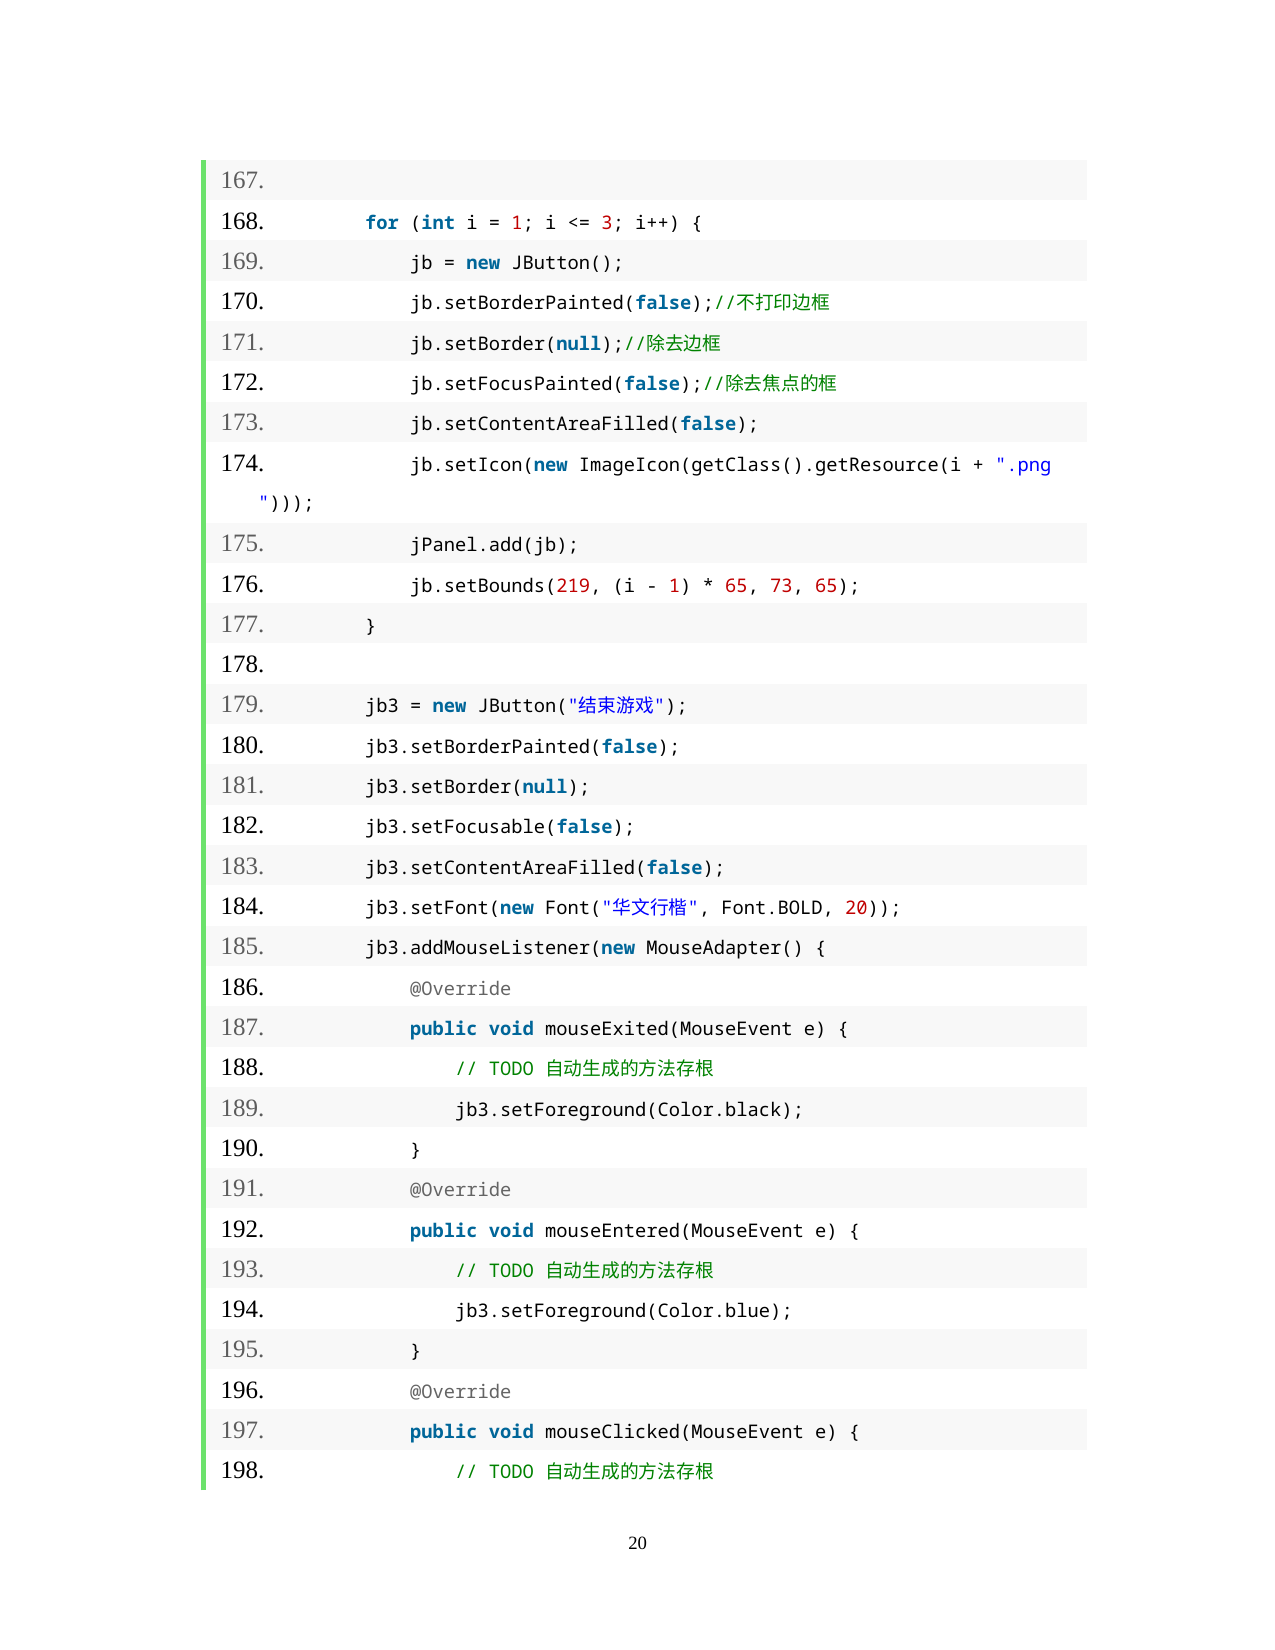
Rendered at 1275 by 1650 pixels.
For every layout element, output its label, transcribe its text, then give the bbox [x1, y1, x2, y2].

list jb.setContentAreaFilled(false); [206, 402, 1087, 442]
list jb3.setBorder(null); [206, 764, 1087, 805]
list public void mouseEntered(MouseEvent e) { [206, 1208, 1087, 1248]
list public void mouseExited(MouseEvent e) { [206, 1006, 1087, 1047]
list // TODO 自动生成的方法存根 [206, 1450, 1087, 1490]
list jb = new JButton(); [206, 240, 1087, 281]
list jb3.setForeground(Color.black); [206, 1087, 1087, 1127]
list jb3.addMouseListener(new MouseAdapter() { [206, 926, 1087, 966]
list jb3.setFocusable(false); [206, 805, 1087, 845]
list jb.setIcon(new ImageIcon(getClass().getResource(i + ".png"))); [206, 442, 1087, 523]
list @Override [206, 1369, 1087, 1409]
list jb.setBorderPainted(false);//不打印边框 [206, 281, 1087, 321]
list jb.setFocusPainted(false);//除去焦点的框 [206, 361, 1087, 402]
list // TODO 自动生成的方法存根 [206, 1047, 1087, 1087]
list @Override [206, 966, 1087, 1006]
list jPanel.add(jb); [206, 523, 1087, 563]
list @Override [206, 1168, 1087, 1208]
list jb3.setBorderPainted(false); [206, 724, 1087, 764]
list jb3.setFont(new Font("华文行楷", Font.BOLD, 20)); [206, 885, 1087, 926]
list jb3.setForeground(Color.blue); [206, 1288, 1087, 1329]
list } [206, 1329, 1087, 1369]
list jb.setBounds(219, (i - 1) * 65, 73, 65); [206, 563, 1087, 603]
list // TODO 自动生成的方法存根 [206, 1248, 1087, 1288]
list jb3.setContentAreaFilled(false); [206, 845, 1087, 885]
list } [206, 1127, 1087, 1168]
list for (int i = 1; i <= 3; i++) { [206, 200, 1087, 240]
list public void mouseClicked(MouseEvent e) { [206, 1409, 1087, 1450]
list } [206, 603, 1087, 643]
list jb.setBorder(null);//除去边框 [206, 321, 1087, 361]
list jb3 = new JButton("结束游戏"); [206, 684, 1087, 724]
